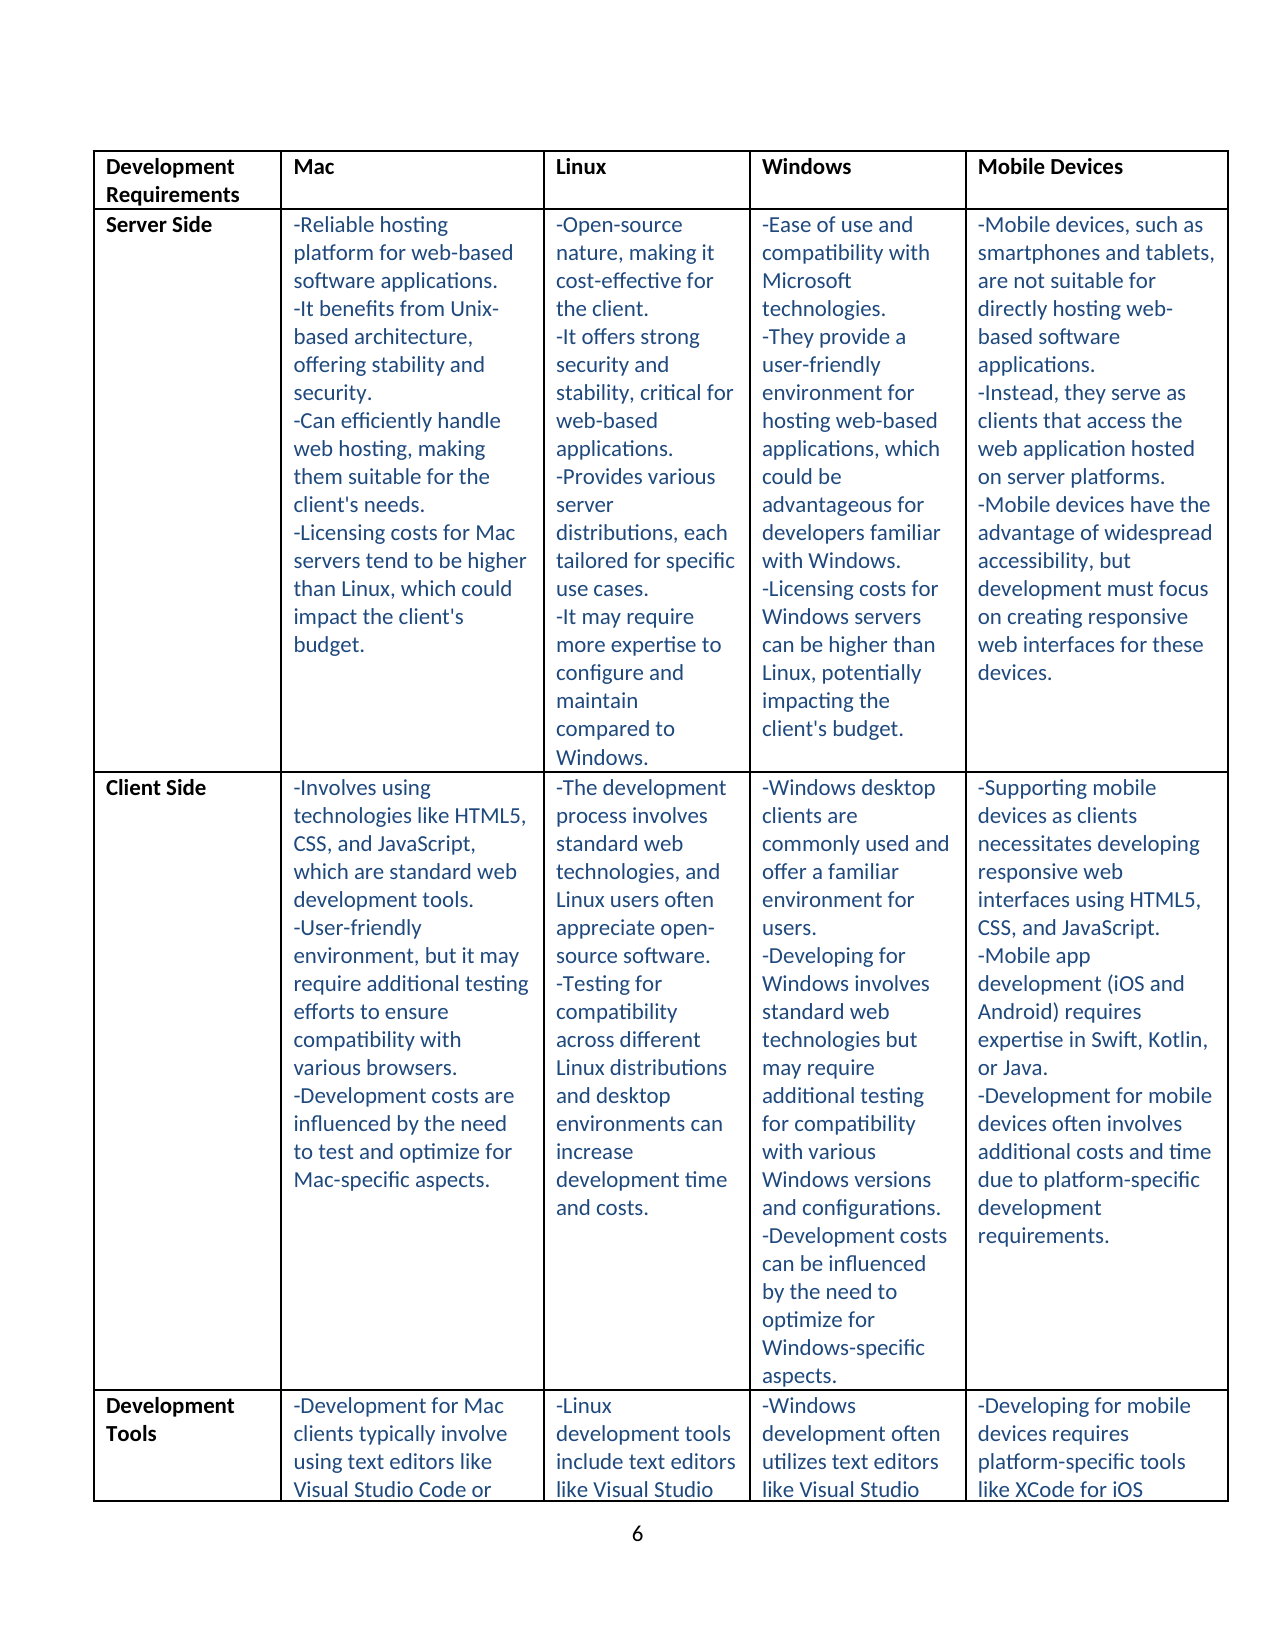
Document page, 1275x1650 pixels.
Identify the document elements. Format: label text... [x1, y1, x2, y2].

table_header Windows [751, 152, 965, 208]
table_cell Client Side [95, 773, 280, 1389]
table_cell -Developing for mobile devices requires platform-specific tools like XCode for iOS development and Android Studio for Android development. -These tools may have specific licensing costs, and development teams need expertise in their respective platforms, potentially requiring separate teams for iOS and Android development. [967, 1391, 1227, 1500]
table_cell -Mobile devices, such as smartphones and tablets, are not suitable for directly hosting web-based software applications. -Instead, they serve as clients that access the web application hosted on server platforms. -Mobile devices have the advantage of widespread accessibility, but development must focus on creating responsive web interfaces for these devices. [967, 210, 1227, 771]
table_header Development Requirements [95, 152, 280, 208]
table_cell -Windows development often utilizes text editors like Visual Studio Code or integrated development environments (IDEs) such as Visual Studio. -While some Windows development tools may come with licensing costs, there are free and open-source alternatives available. [751, 1391, 965, 1500]
table_cell -Open-source nature, making it cost-effective for the client. -It offers strong security and stability, critical for web-based applications. -Provides various server distributions, each tailored for specific use cases. -It may require more expertise to configure and maintain compared to Windows. [545, 210, 749, 771]
table_cell Server Side [95, 210, 280, 771]
table_cell -Reliable hosting platform for web-based software applications. -It benefits from Unix-based architecture, offering stability and security. -Can efficiently handle web hosting, making them suitable for the client's needs. -Licensing costs for Mac servers tend to be higher than Linux, which could impact the client's budget. [282, 210, 543, 771]
table_header Linux [545, 152, 749, 208]
table_header Mac [282, 152, 543, 208]
table_cell -Windows desktop clients are commonly used and offer a familiar environment for users. -Developing for Windows involves standard web technologies but may require additional testing for compatibility with various Windows versions and configurations. -Development costs can be influenced by the need to optimize for Windows-specific aspects. [751, 773, 965, 1389]
table_cell -Supporting mobile devices as clients necessitates developing responsive web interfaces using HTML5, CSS, and JavaScript. -Mobile app development (iOS and Android) requires expertise in Swift, Kotlin, or Java. -Development for mobile devices often involves additional costs and time due to platform-specific development requirements. [967, 773, 1227, 1389]
table_cell -Ease of use and compatibility with Microsoft technologies. -They provide a user-friendly environment for hosting web-based applications, which could be advantageous for developers familiar with Windows. -Licensing costs for Windows servers can be higher than Linux, potentially impacting the client's budget. [751, 210, 965, 771]
table_header Mobile Devices [967, 152, 1227, 208]
table_cell -Development for Mac clients typically involve using text editors like Visual Studio Code or web development frameworks like React, Angular, or Vue.js. -These tools are cost-effective and readily available, making Mac development accessible for most development teams. [282, 1391, 543, 1500]
table_cell Development Tools [95, 1391, 280, 1500]
table_cell -Linux development tools include text editors like Visual Studio Code, as well as a wide range of open-source development frameworks and libraries. -Licensing costs are generally low, and Linux-based tools provide flexibility for development teams. [545, 1391, 749, 1500]
table_cell -Involves using technologies like HTML5, CSS, and JavaScript, which are standard web development tools. -User-friendly environment, but it may require additional testing efforts to ensure compatibility with various browsers. -Development costs are influenced by the need to test and optimize for Mac-specific aspects. [282, 773, 543, 1389]
table_cell -The development process involves standard web technologies, and Linux users often appreciate open-source software. -Testing for compatibility across different Linux distributions and desktop environments can increase development time and costs. [545, 773, 749, 1389]
